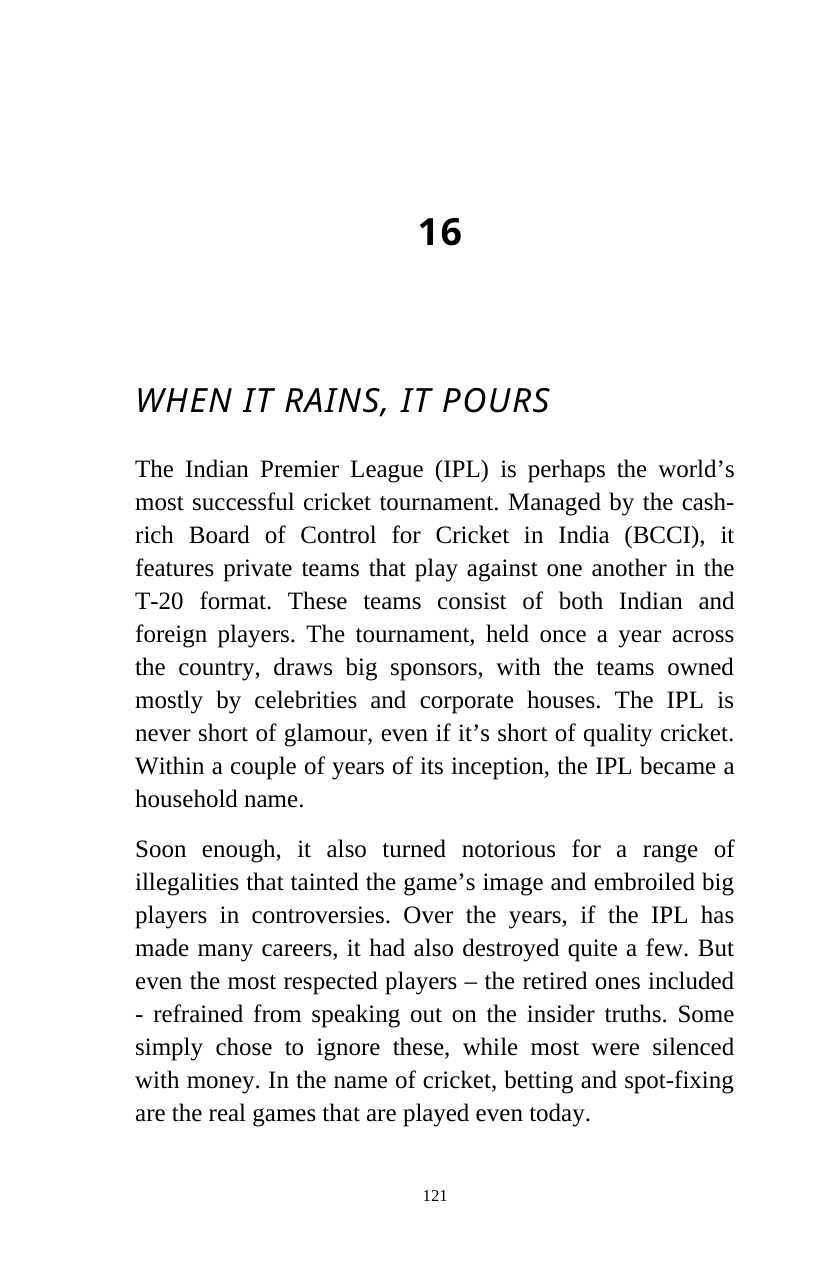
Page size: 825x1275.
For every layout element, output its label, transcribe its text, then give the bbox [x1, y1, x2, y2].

text Soon enough, it also turned notorious for a range of illegalities that tainted the game’s image and embroiled big players in controversies. Over the years, if the IPL has made many careers, it had also destroyed quite a few. But even the most respected players – the retired ones included - refrained from speaking out on the insider truths. Some simply chose to ignore these, while most were silenced with money. In the name of cricket, betting and spot-fixing are the real games that are played even today. [135, 834, 735, 1127]
subtitle When it rains, it pours [135, 377, 735, 422]
text The Indian Premier League (IPL) is perhaps the world’s most successful cricket tournament. Managed by the cash-rich Board of Control for Cricket in India (BCCI), it features private teams that play against one another in the T-20 format. These teams consist of both Indian and foreign players. The tournament, held once a year across the country, draws big sponsors, with the teams owned mostly by celebrities and corporate houses. The IPL is never short of glamour, even if it’s short of quality cricket. Within a couple of years of its inception, the IPL became a household name. [135, 454, 735, 813]
